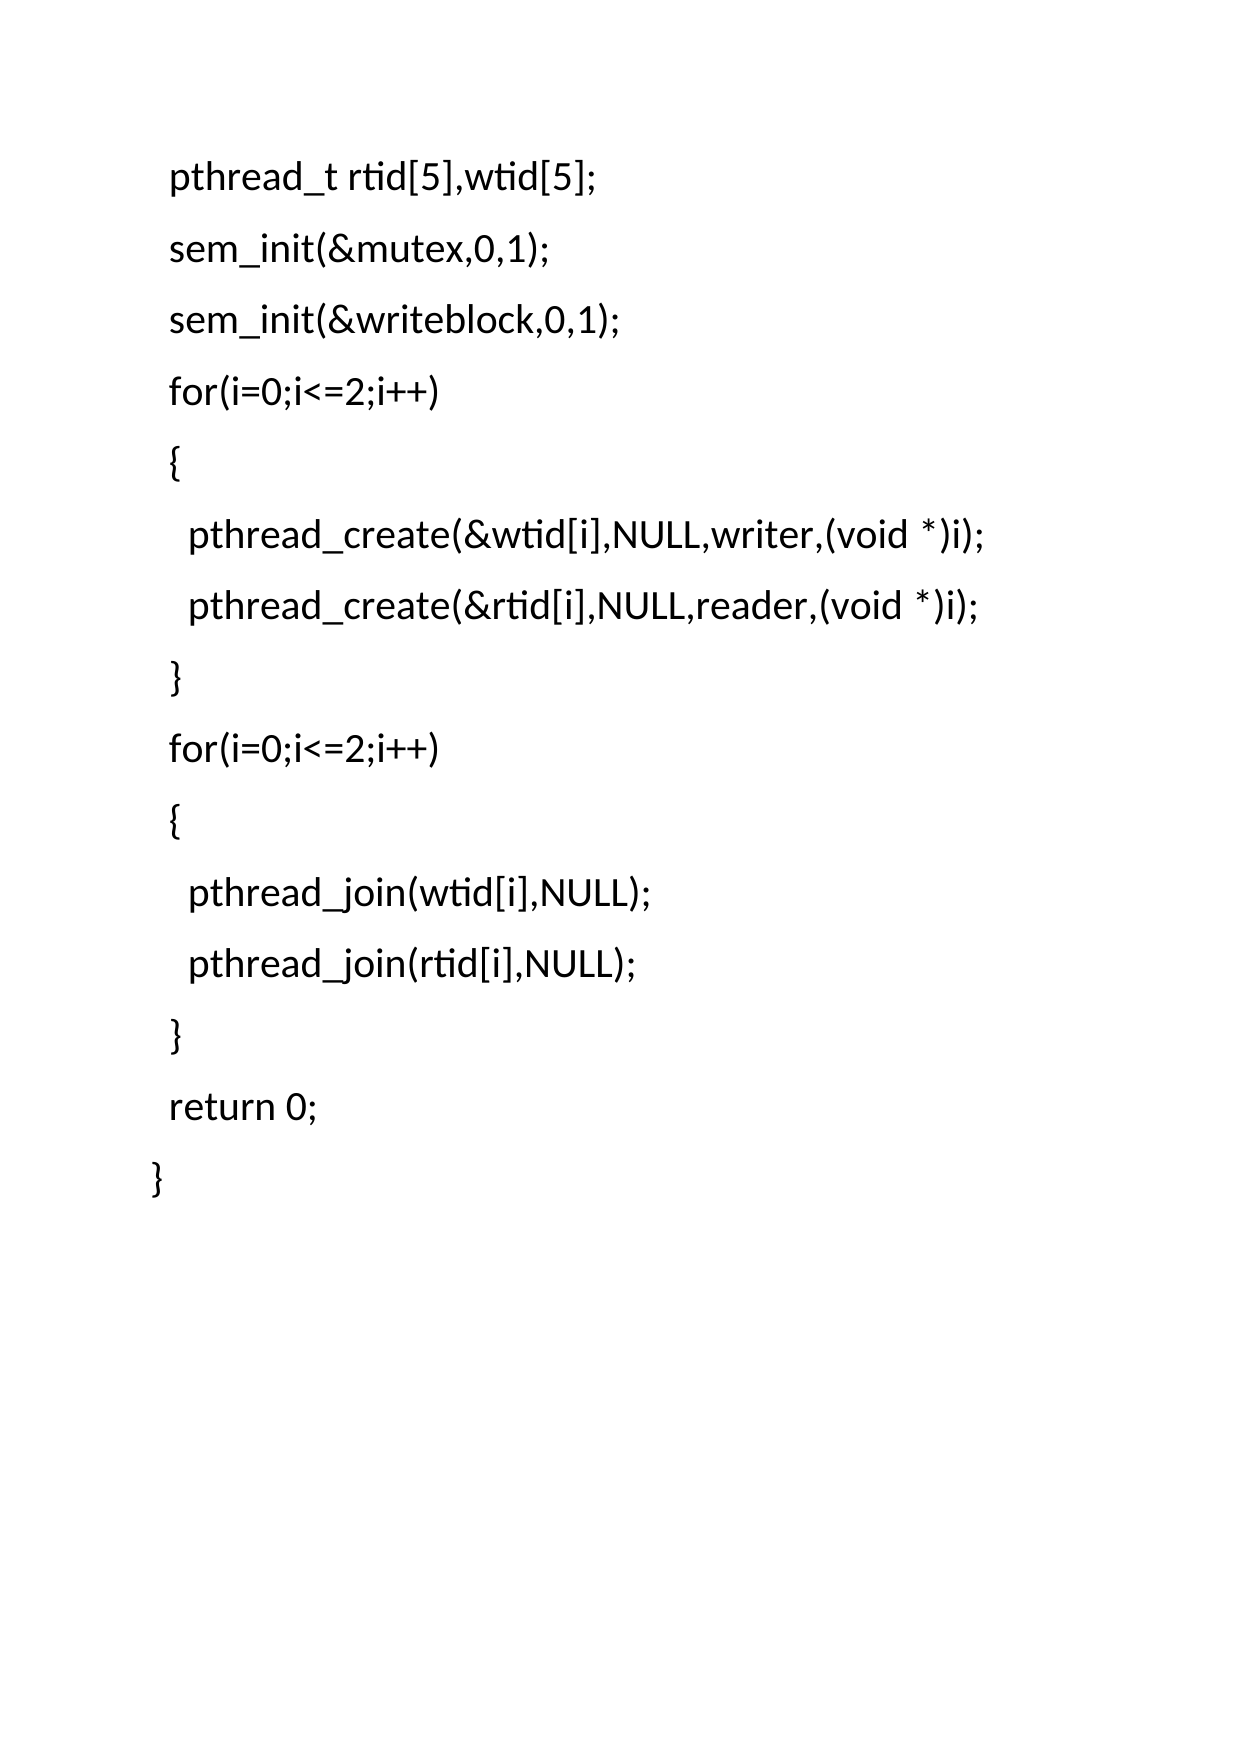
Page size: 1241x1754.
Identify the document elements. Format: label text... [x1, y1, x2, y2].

text pthread_join(rtid[i],NULL); [150, 937, 1090, 988]
text } [150, 1009, 1090, 1059]
text pthread_t rtid[5],wtid[5]; [150, 150, 1090, 201]
text sem_init(&writeblock,0,1); [150, 293, 1090, 344]
text for(i=0;i<=2;i++) [150, 722, 1090, 773]
text } [150, 651, 1090, 702]
text pthread_join(wtid[i],NULL); [150, 866, 1090, 916]
text pthread_create(&rtid[i],NULL,reader,(void *)i); [150, 579, 1090, 630]
text return 0; [150, 1080, 1090, 1131]
text { [150, 794, 1090, 845]
text { [150, 436, 1090, 487]
text pthread_create(&wtid[i],NULL,writer,(void *)i); [150, 508, 1090, 559]
text for(i=0;i<=2;i++) [150, 365, 1090, 416]
text } [150, 1152, 1090, 1203]
text sem_init(&mutex,0,1); [150, 222, 1090, 272]
